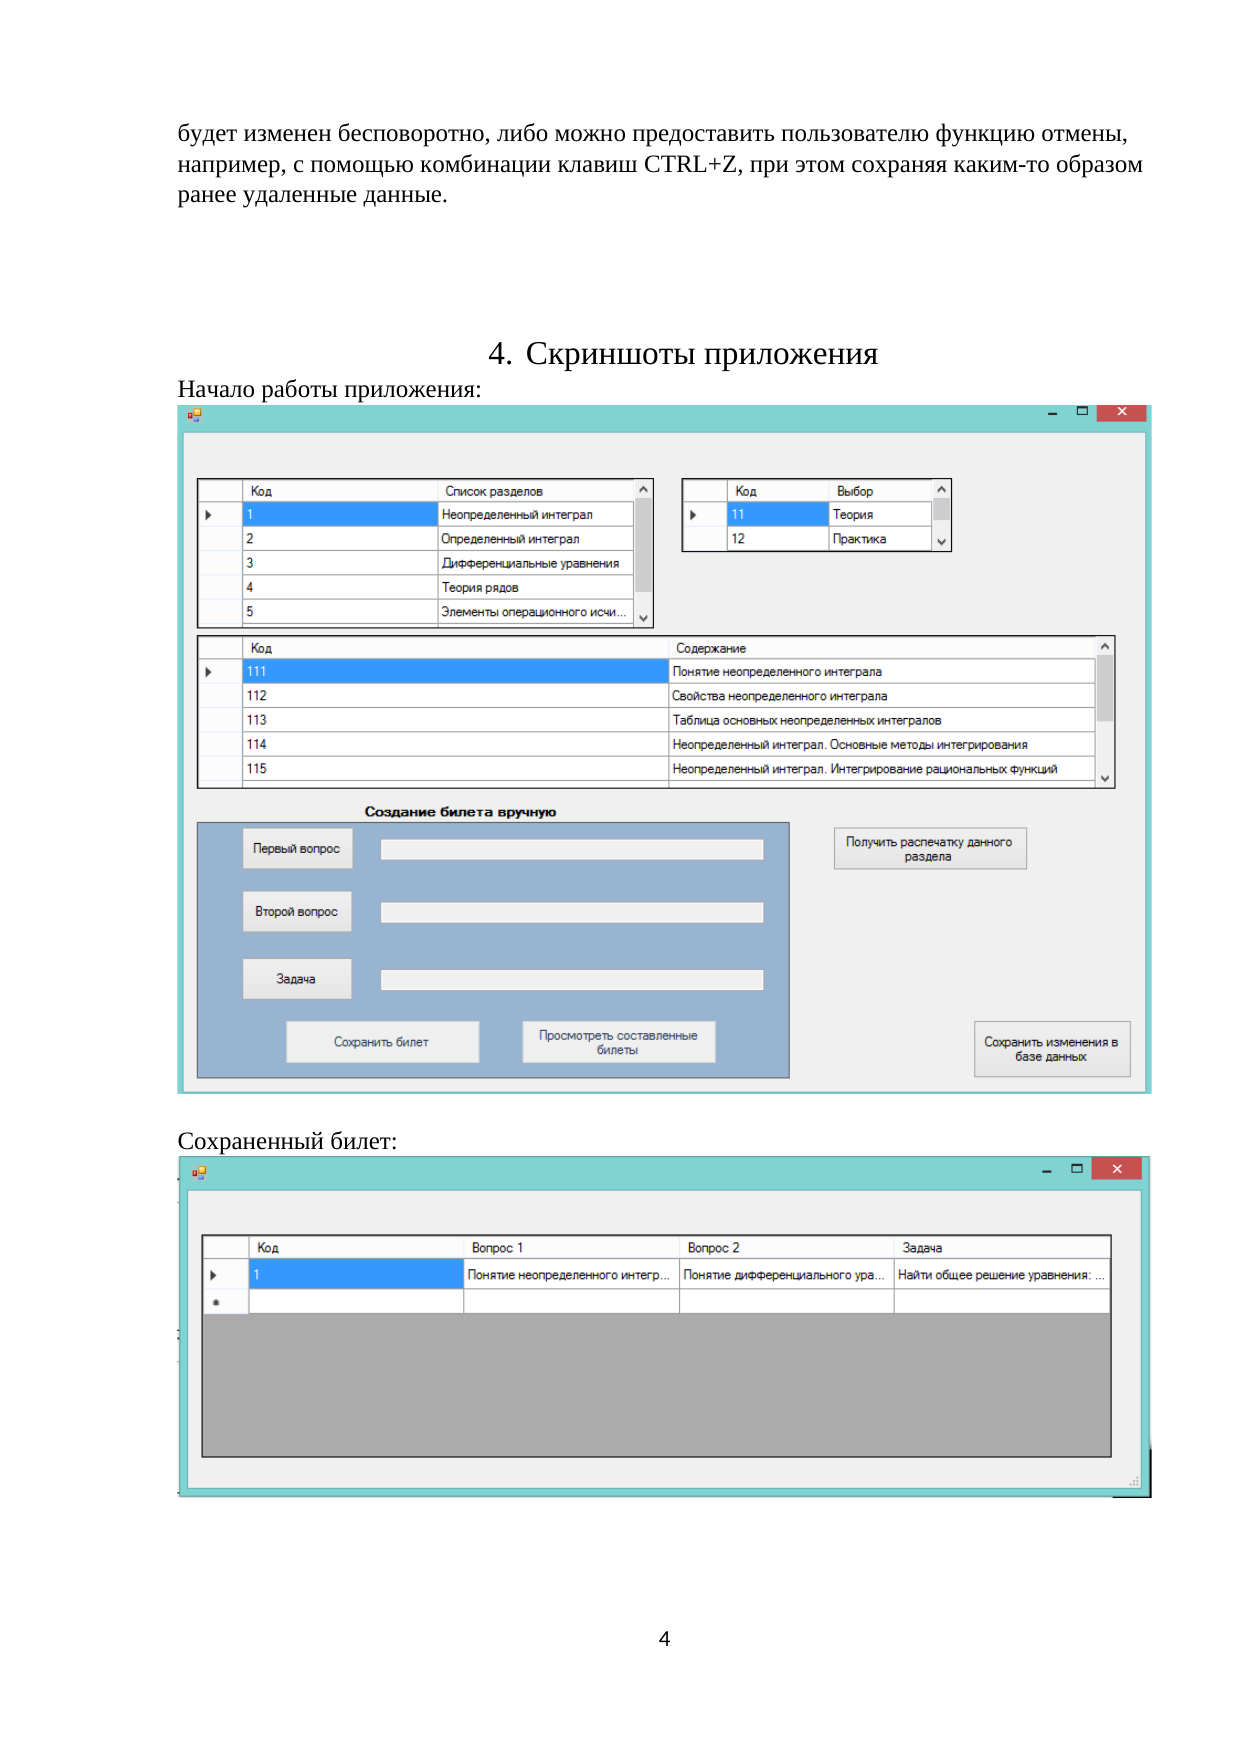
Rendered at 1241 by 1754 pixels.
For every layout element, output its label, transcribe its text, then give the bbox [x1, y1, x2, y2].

text Начало работы приложения: [177, 374, 1152, 403]
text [177, 118, 1152, 208]
text Сохраненный билет: [177, 1126, 1152, 1155]
picture [177, 405, 1152, 1094]
list Скриншоты приложения [215, 333, 1152, 372]
picture [177, 1156, 1152, 1498]
